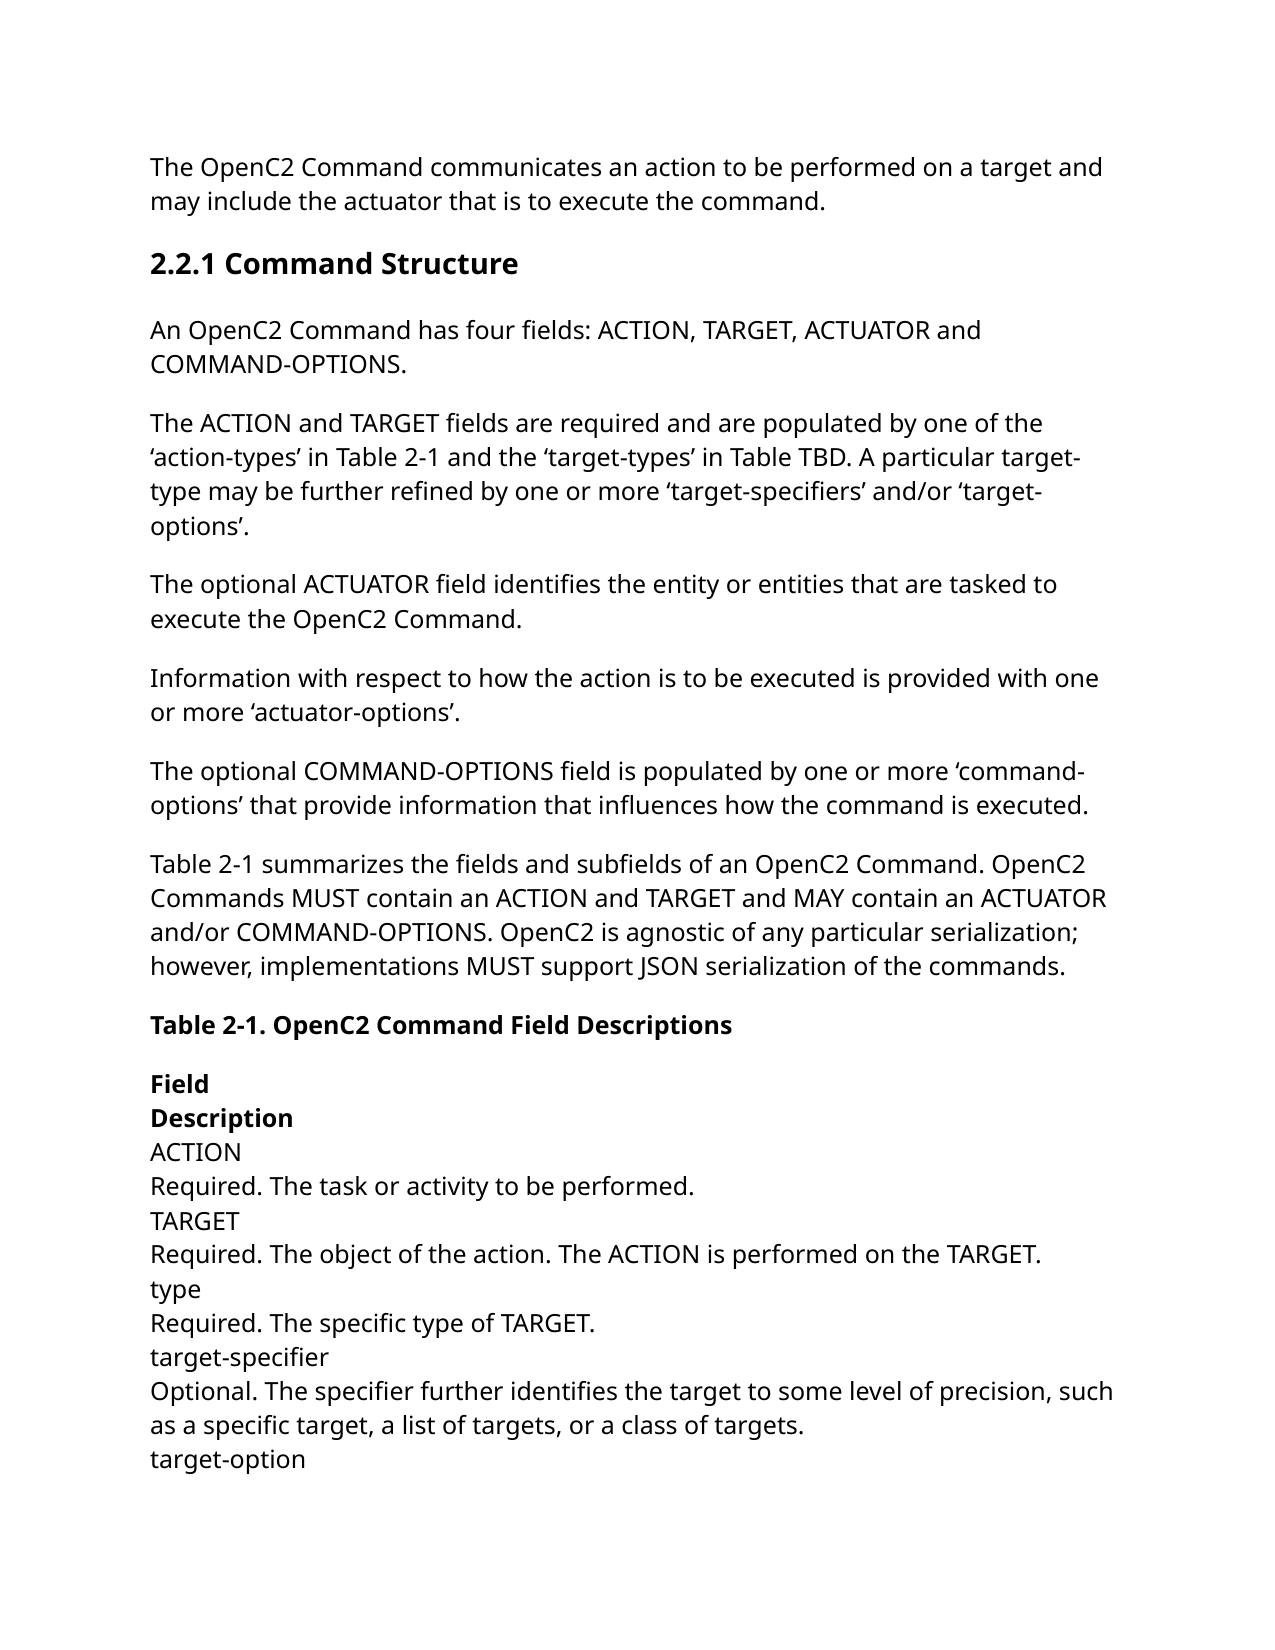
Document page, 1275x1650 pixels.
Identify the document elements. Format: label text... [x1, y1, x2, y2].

text Description [150, 1271, 1125, 1305]
text The ACTION and TARGET fields are required and are populated by one of the ‘action-types’ in Table 2-1 and the ‘target-types’ in Table TBD. A particular target-type may be further refined by one or more ‘target-specifiers’ and/or ‘target-options’. [150, 576, 1125, 712]
text type [150, 1442, 1125, 1476]
text An OpenC2 Command has four fields: ACTION, TARGET, ACTUATOR and COMMAND-OPTIONS. [150, 483, 1125, 551]
text Table 2-1. OpenC2 Command Field Descriptions [150, 1178, 1125, 1212]
text Field [150, 1237, 1125, 1271]
text ACTION [150, 1305, 1125, 1339]
text TARGET [150, 1373, 1125, 1407]
text The OpenC2 Command communicates an action to be performed on a target and may include the actuator that is to execute the command. [150, 320, 1125, 388]
text Information with respect to how the action is to be executed is provided with one or more ‘actuator-options’. [150, 831, 1125, 899]
text The optional COMMAND-OPTIONS field is populated by one or more ‘command-options’ that provide information that influences how the command is executed. [150, 924, 1125, 992]
text Required. The object of the action. The ACTION is performed on the TARGET. [150, 1407, 1125, 1442]
text The optional ACTUATOR field identifies the entity or entities that are tasked to execute the OpenC2 Command. [150, 737, 1125, 806]
text Required. The task or activity to be performed. [150, 1339, 1125, 1373]
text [150, 150, 1125, 218]
text Table 2-1 summarizes the fields and subfields of an OpenC2 Command. OpenC2 Commands MUST contain an ACTION and TARGET and MAY contain an ACTUATOR and/or COMMAND-OPTIONS. OpenC2 is agnostic of any particular serialization; however, implementations MUST support JSON serialization of the commands. [150, 1017, 1125, 1153]
text 2.2.1 Command Structure [150, 413, 1125, 453]
text 2.2 OpenC2 Command [150, 243, 1125, 291]
